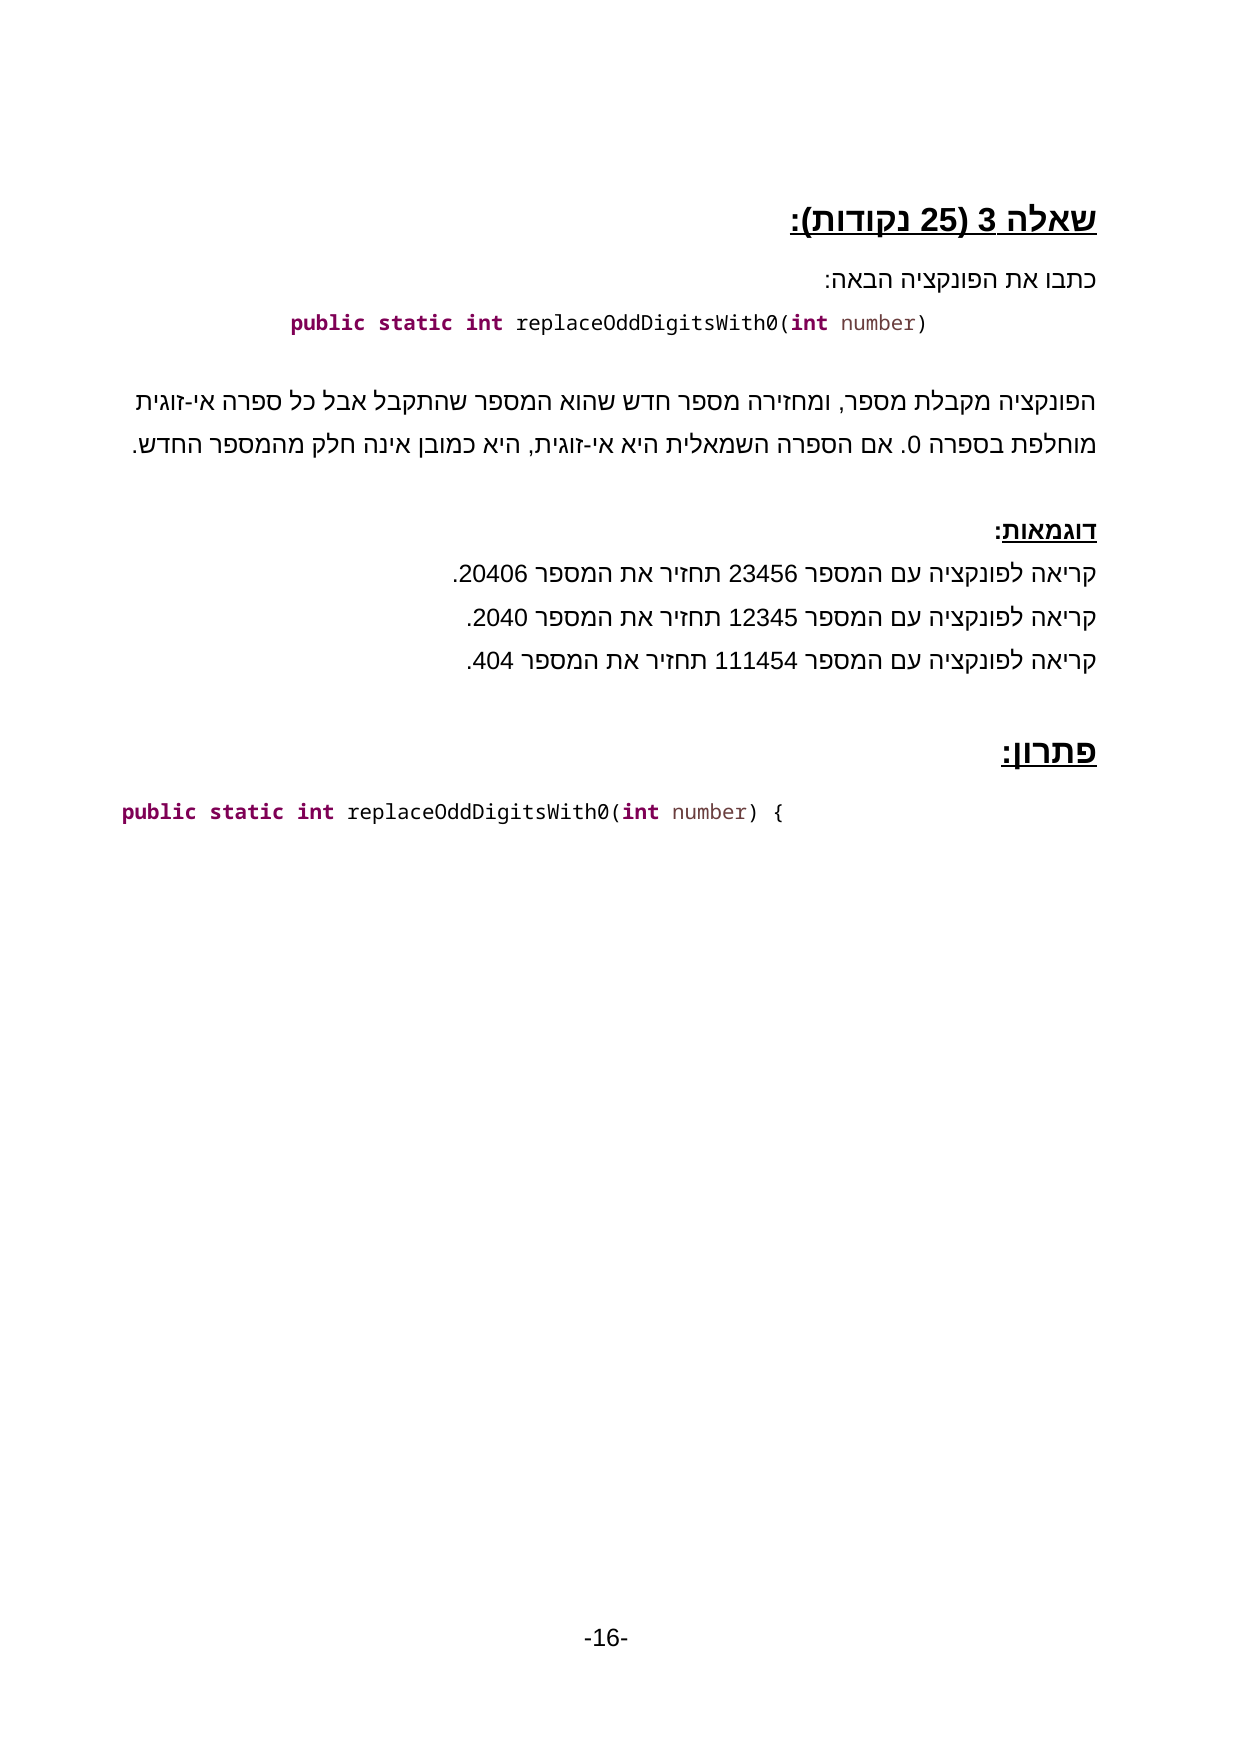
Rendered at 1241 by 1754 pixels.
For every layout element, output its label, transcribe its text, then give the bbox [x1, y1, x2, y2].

text פתרון: [122, 732, 1097, 770]
text כתבו את הפונקציה הבאה: [122, 265, 1097, 294]
text public static int replaceOddDigitsWith0(int number) { [122, 797, 1097, 825]
text public static int replaceOddDigitsWith0(int number) [122, 308, 1097, 337]
text הפונקציה מקבלת מספר, ומחזירה מספר חדש שהוא המספר שהתקבל אבל כל ספרה אי-זוגית מוחלפת בספרה 0. אם הספרה השמאלית היא אי-זוגית, היא כמובן אינה חלק מהמספר החדש. [122, 387, 1097, 459]
text קריאה לפונקציה עם המספר 12345 תחזיר את המספר 2040. [122, 603, 1097, 631]
text קריאה לפונקציה עם המספר 23456 תחזיר את המספר 20406. [122, 559, 1097, 588]
text שאלה 3 (25 נקודות): [122, 200, 1097, 238]
text דוגמאות: [122, 516, 1097, 545]
text קריאה לפונקציה עם המספר 111454 תחזיר את המספר 404. [122, 646, 1097, 674]
